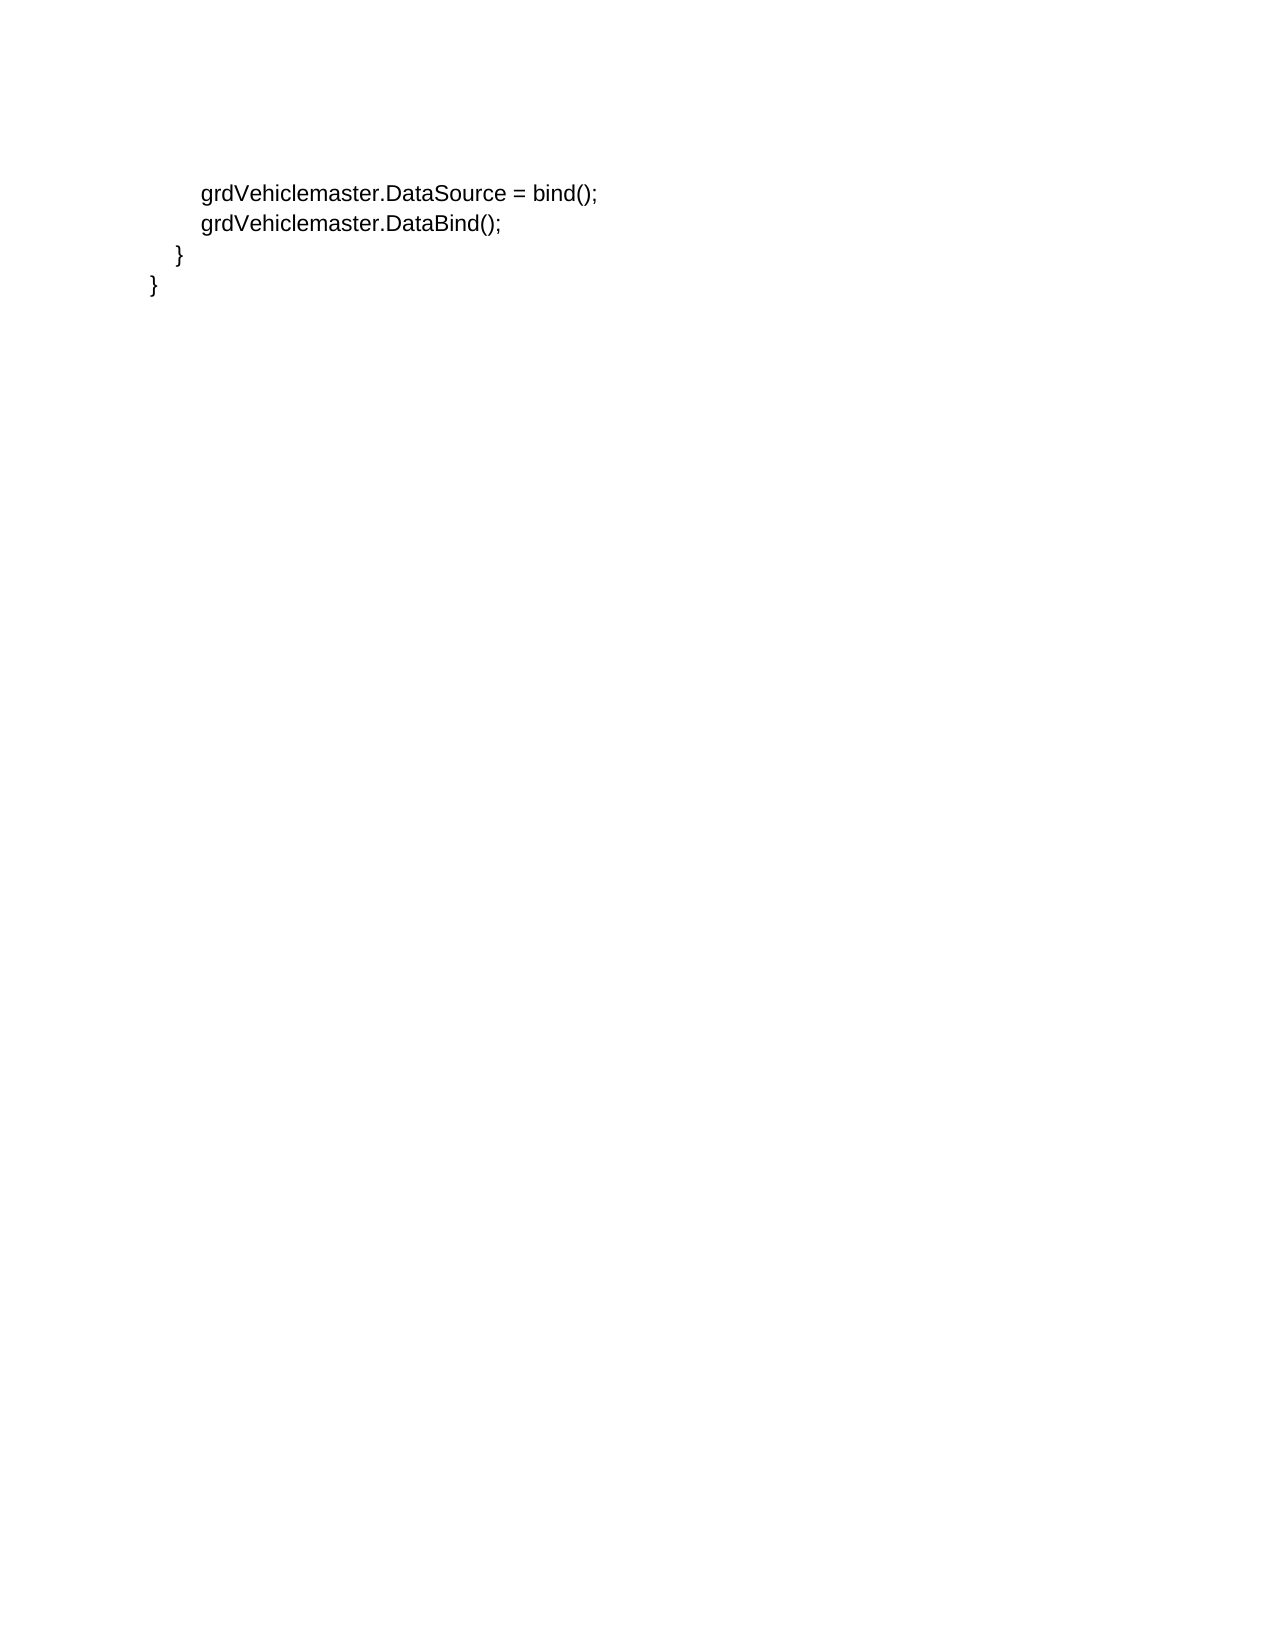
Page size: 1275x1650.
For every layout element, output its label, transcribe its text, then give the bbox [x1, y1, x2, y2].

text grdVehiclemaster.DataSource = bind(); [150, 180, 1125, 207]
text } [150, 271, 1125, 297]
text } [150, 241, 1125, 267]
text grdVehiclemaster.DataBind(); [150, 210, 1125, 237]
